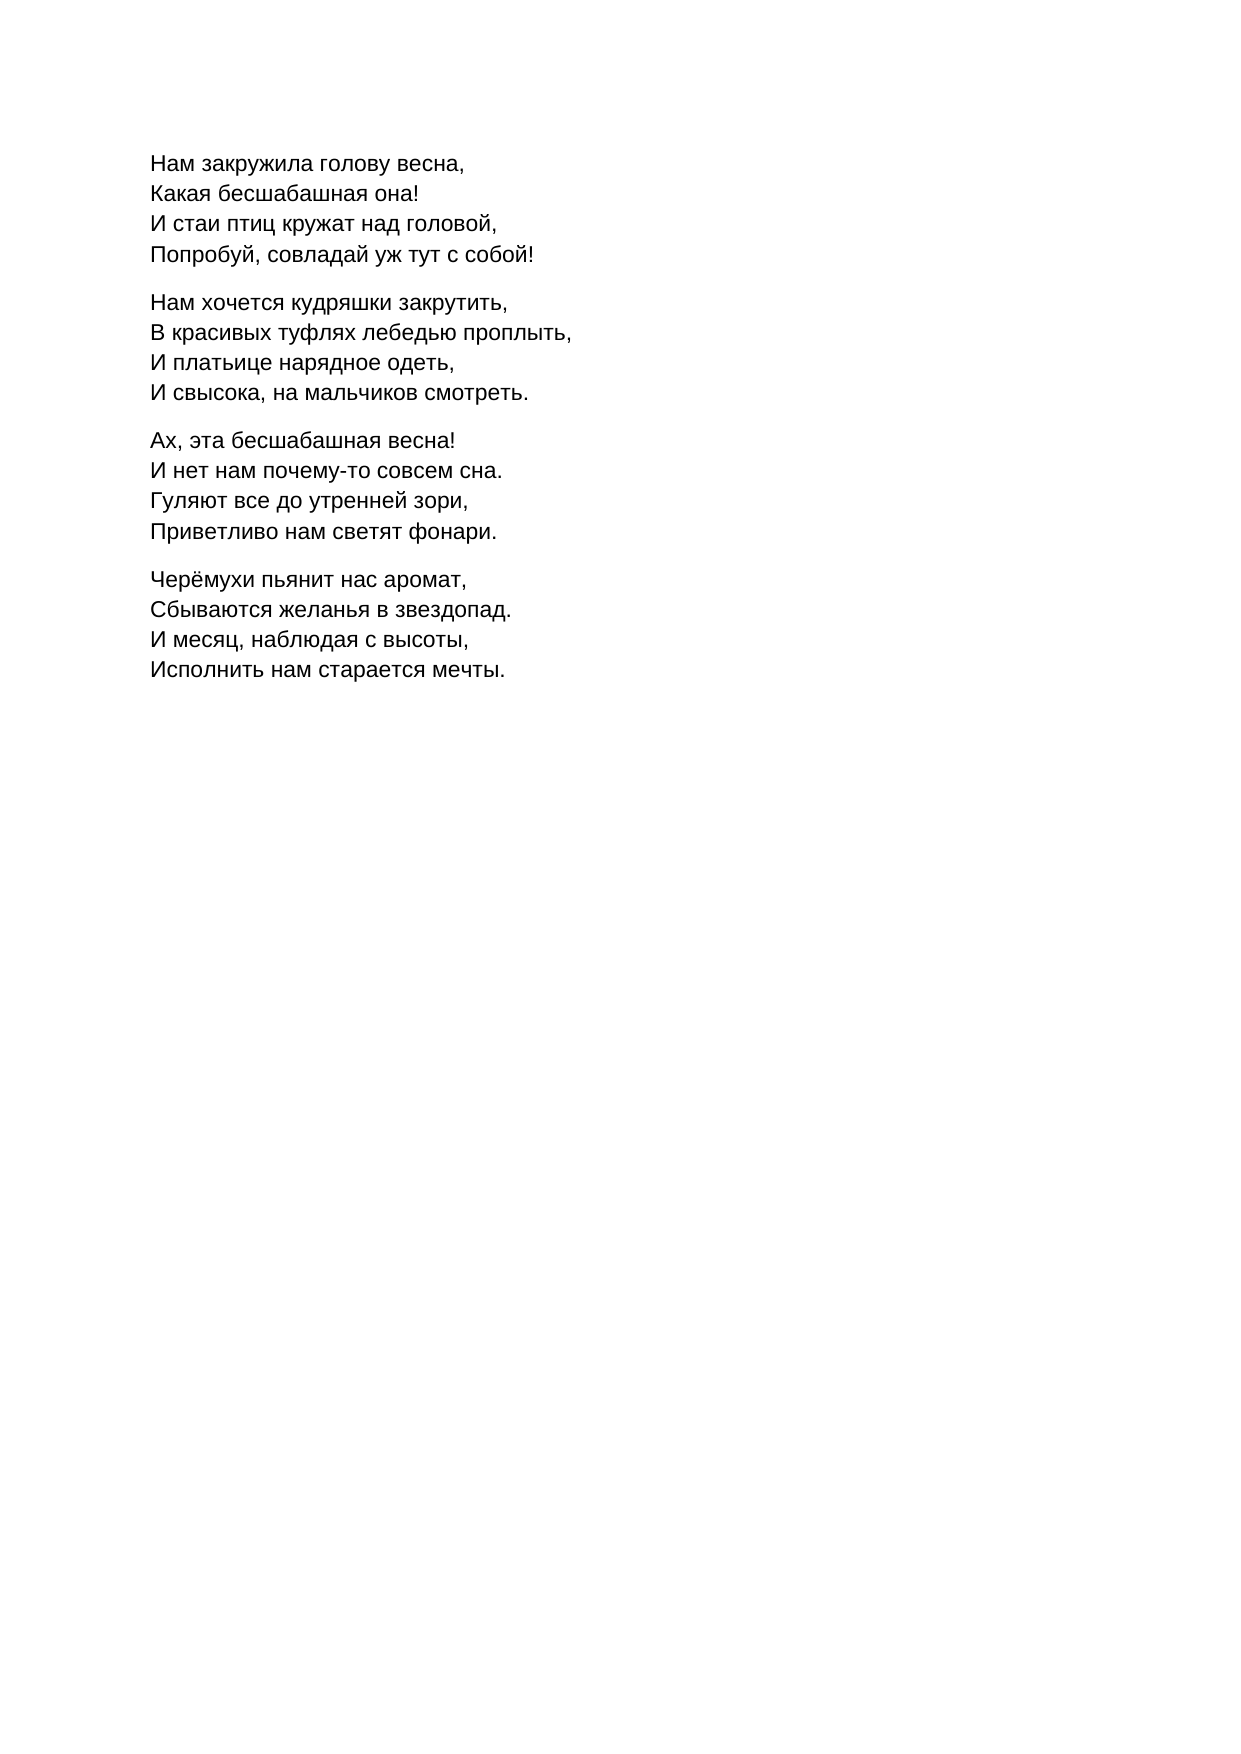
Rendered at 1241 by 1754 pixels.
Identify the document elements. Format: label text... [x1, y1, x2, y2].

text Ах, эта бесшабашная весна! И нет нам почему-то совсем сна. Гуляют все до утренней зори, Приветливо нам светят фонари. [150, 427, 1090, 544]
text Нам закружила голову весна, Какая бесшабашная она! И стаи птиц кружат над головой, Попробуй, совладай уж тут с собой! [150, 150, 1090, 267]
text Черёмухи пьянит нас аромат, Сбываются желанья в звездопад. И месяц, наблюдая с высоты, Исполнить нам старается мечты. [150, 566, 1090, 683]
text Нам хочется кудряшки закрутить, В красивых туфлях лебедью проплыть, И платьице нарядное одеть, И свысока, на мальчиков смотреть. [150, 288, 1090, 406]
